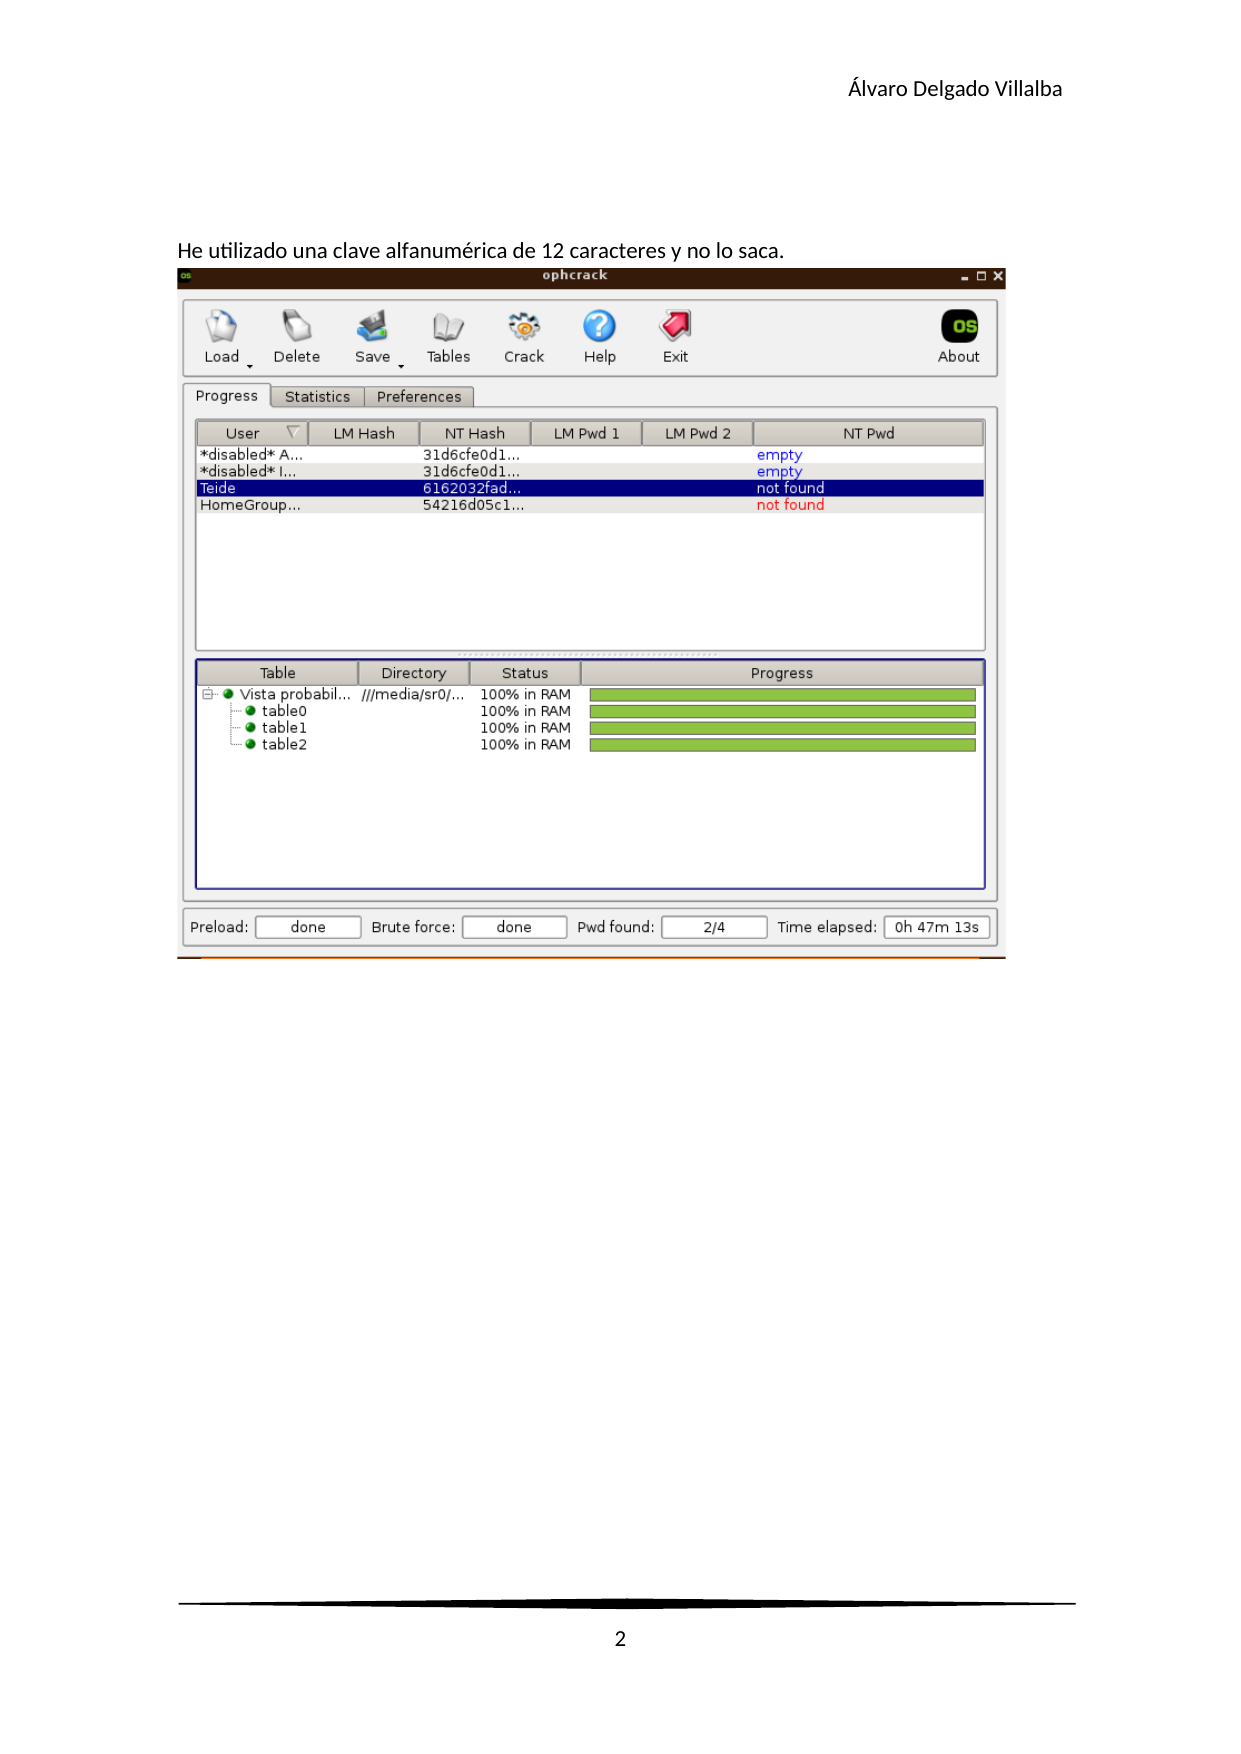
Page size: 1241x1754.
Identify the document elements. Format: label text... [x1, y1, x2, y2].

picture [177, 268, 1006, 959]
